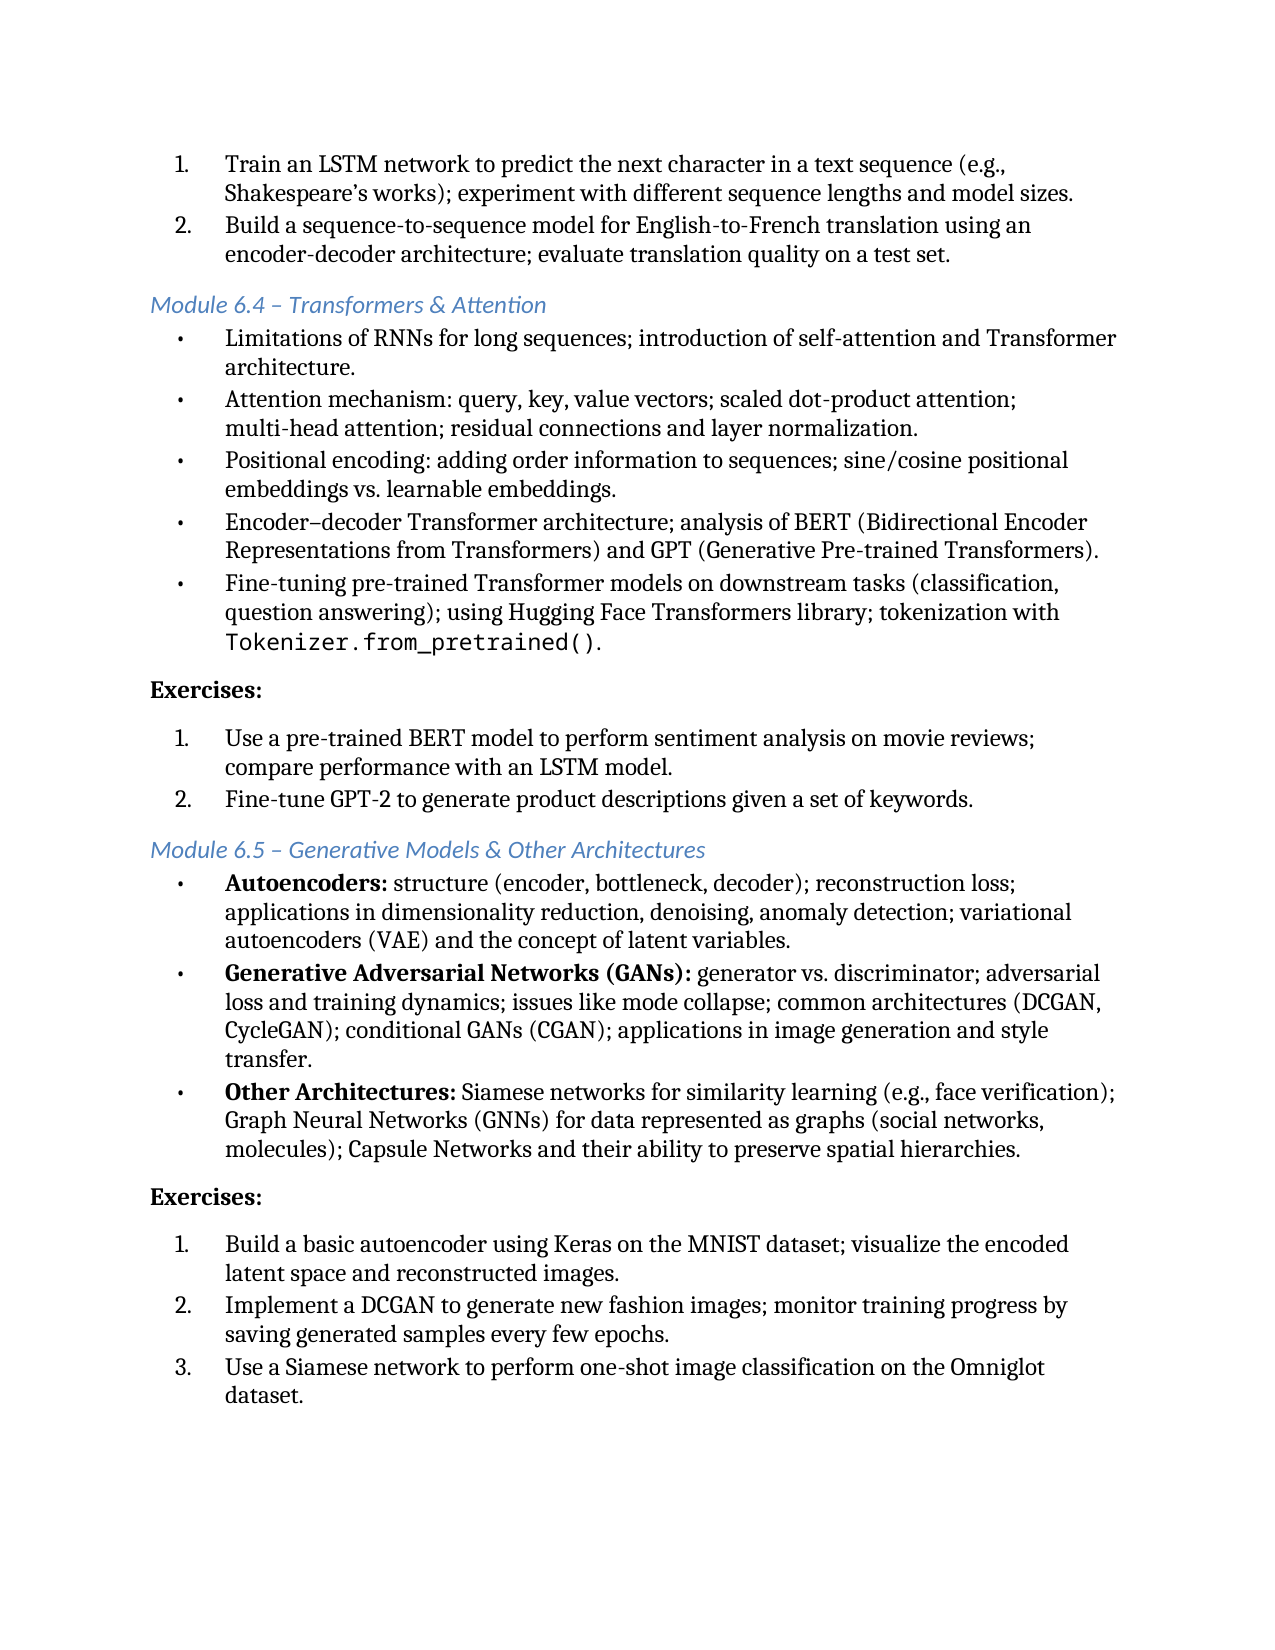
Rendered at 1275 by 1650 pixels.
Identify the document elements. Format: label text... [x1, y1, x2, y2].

list Fine‑tuning pre‑trained Transformer models on downstream tasks (classification, question answering); using Hugging Face Transformers library; tokenization with Tokenizer.from_pretrained(). [175, 569, 1125, 658]
list Positional encoding: adding order information to sequences; sine/cosine positional embeddings vs. learnable embeddings. [175, 446, 1125, 504]
list Attention mechanism: query, key, value vectors; scaled dot‑product attention; multi‑head attention; residual connections and layer normalization. [175, 385, 1125, 443]
list Autoencoders: structure (encoder, bottleneck, decoder); reconstruction loss; applications in dimensionality reduction, denoising, anomaly detection; variational autoencoders (VAE) and the concept of latent variables. [175, 869, 1125, 955]
list Build a sequence‑to‑sequence model for English‑to‑French translation using an encoder‑decoder architecture; evaluate translation quality on a test set. [175, 211, 1125, 269]
subtitle Module 6.4 – Transformers & Attention [150, 289, 1125, 320]
text Exercises: [150, 1183, 1125, 1211]
list Use a Siamese network to perform one‑shot image classification on the Omniglot dataset. [175, 1353, 1125, 1410]
list Encoder–decoder Transformer architecture; analysis of BERT (Bidirectional Encoder Representations from Transformers) and GPT (Generative Pre‑trained Transformers). [175, 508, 1125, 565]
list Other Architectures: Siamese networks for similarity learning (e.g., face verification); Graph Neural Networks (GNNs) for data represented as graphs (social networks, molecules); Capsule Networks and their ability to preserve spatial hierarchies. [175, 1078, 1125, 1164]
text Exercises: [150, 676, 1125, 705]
list Implement a DCGAN to generate new fashion images; monitor training progress by saving generated samples every few epochs. [175, 1291, 1125, 1349]
list Limitations of RNNs for long sequences; introduction of self‑attention and Transformer architecture. [175, 324, 1125, 381]
list Build a basic autoencoder using Keras on the MNIST dataset; visualize the encoded latent space and reconstructed images. [175, 1230, 1125, 1288]
list Generative Adversarial Networks (GANs): generator vs. discriminator; adversarial loss and training dynamics; issues like mode collapse; common architectures (DCGAN, CycleGAN); conditional GANs (CGAN); applications in image generation and style transfer. [175, 959, 1125, 1074]
list Train an LSTM network to predict the next character in a text sequence (e.g., Shakespeare’s works); experiment with different sequence lengths and model sizes. [175, 150, 1125, 207]
subtitle Module 6.5 – Generative Models & Other Architectures [150, 835, 1125, 865]
list Fine‑tune GPT‑2 to generate product descriptions given a set of keywords. [175, 785, 1125, 814]
list Use a pre‑trained BERT model to perform sentiment analysis on movie reviews; compare performance with an LSTM model. [175, 724, 1125, 781]
